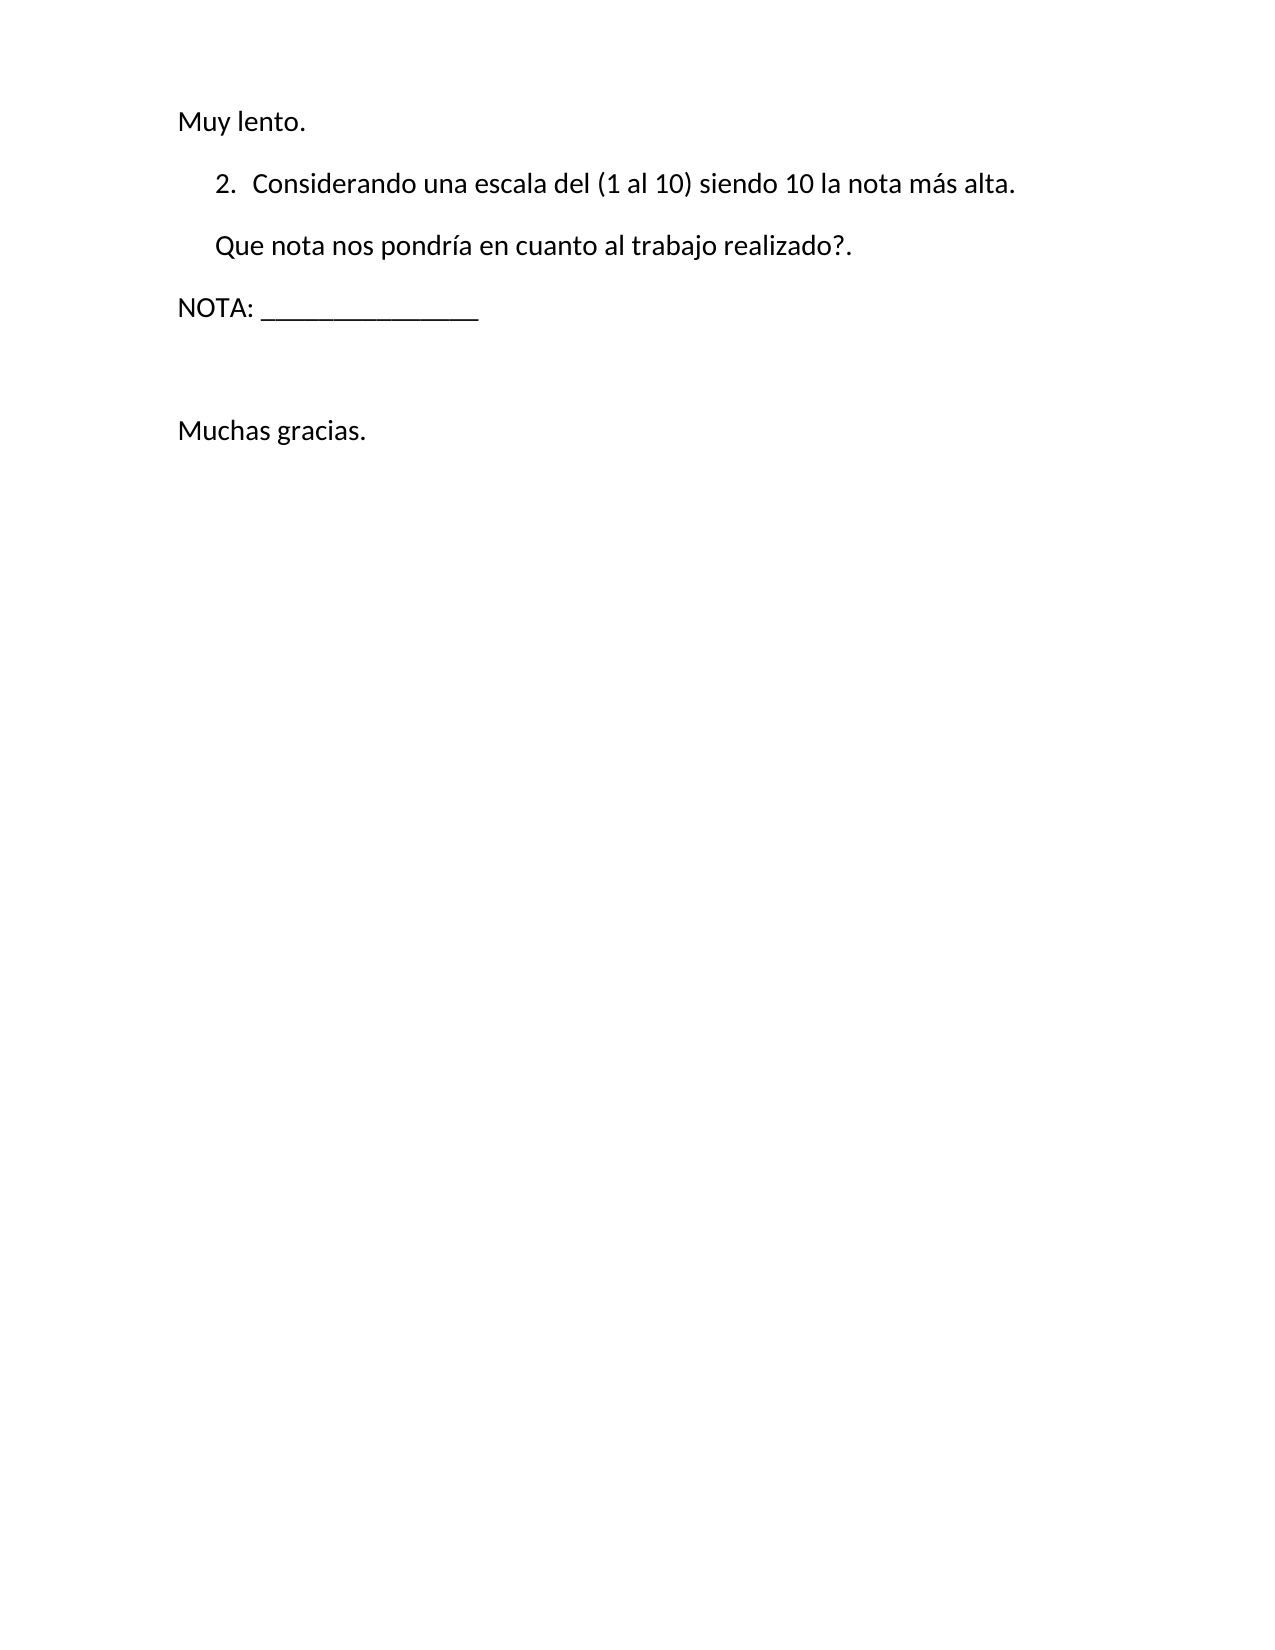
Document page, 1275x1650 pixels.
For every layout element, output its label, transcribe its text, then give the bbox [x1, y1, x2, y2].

text Muchas gracias. [177, 412, 1098, 448]
text Que nota nos pondría en cuanto al trabajo realizado?. [215, 227, 1098, 263]
list Considerando una escala del (1 al 10) siendo 10 la nota más alta. [215, 165, 1098, 201]
text Muy lento. [177, 103, 1098, 139]
text NOTA: _______________ [177, 289, 1098, 324]
